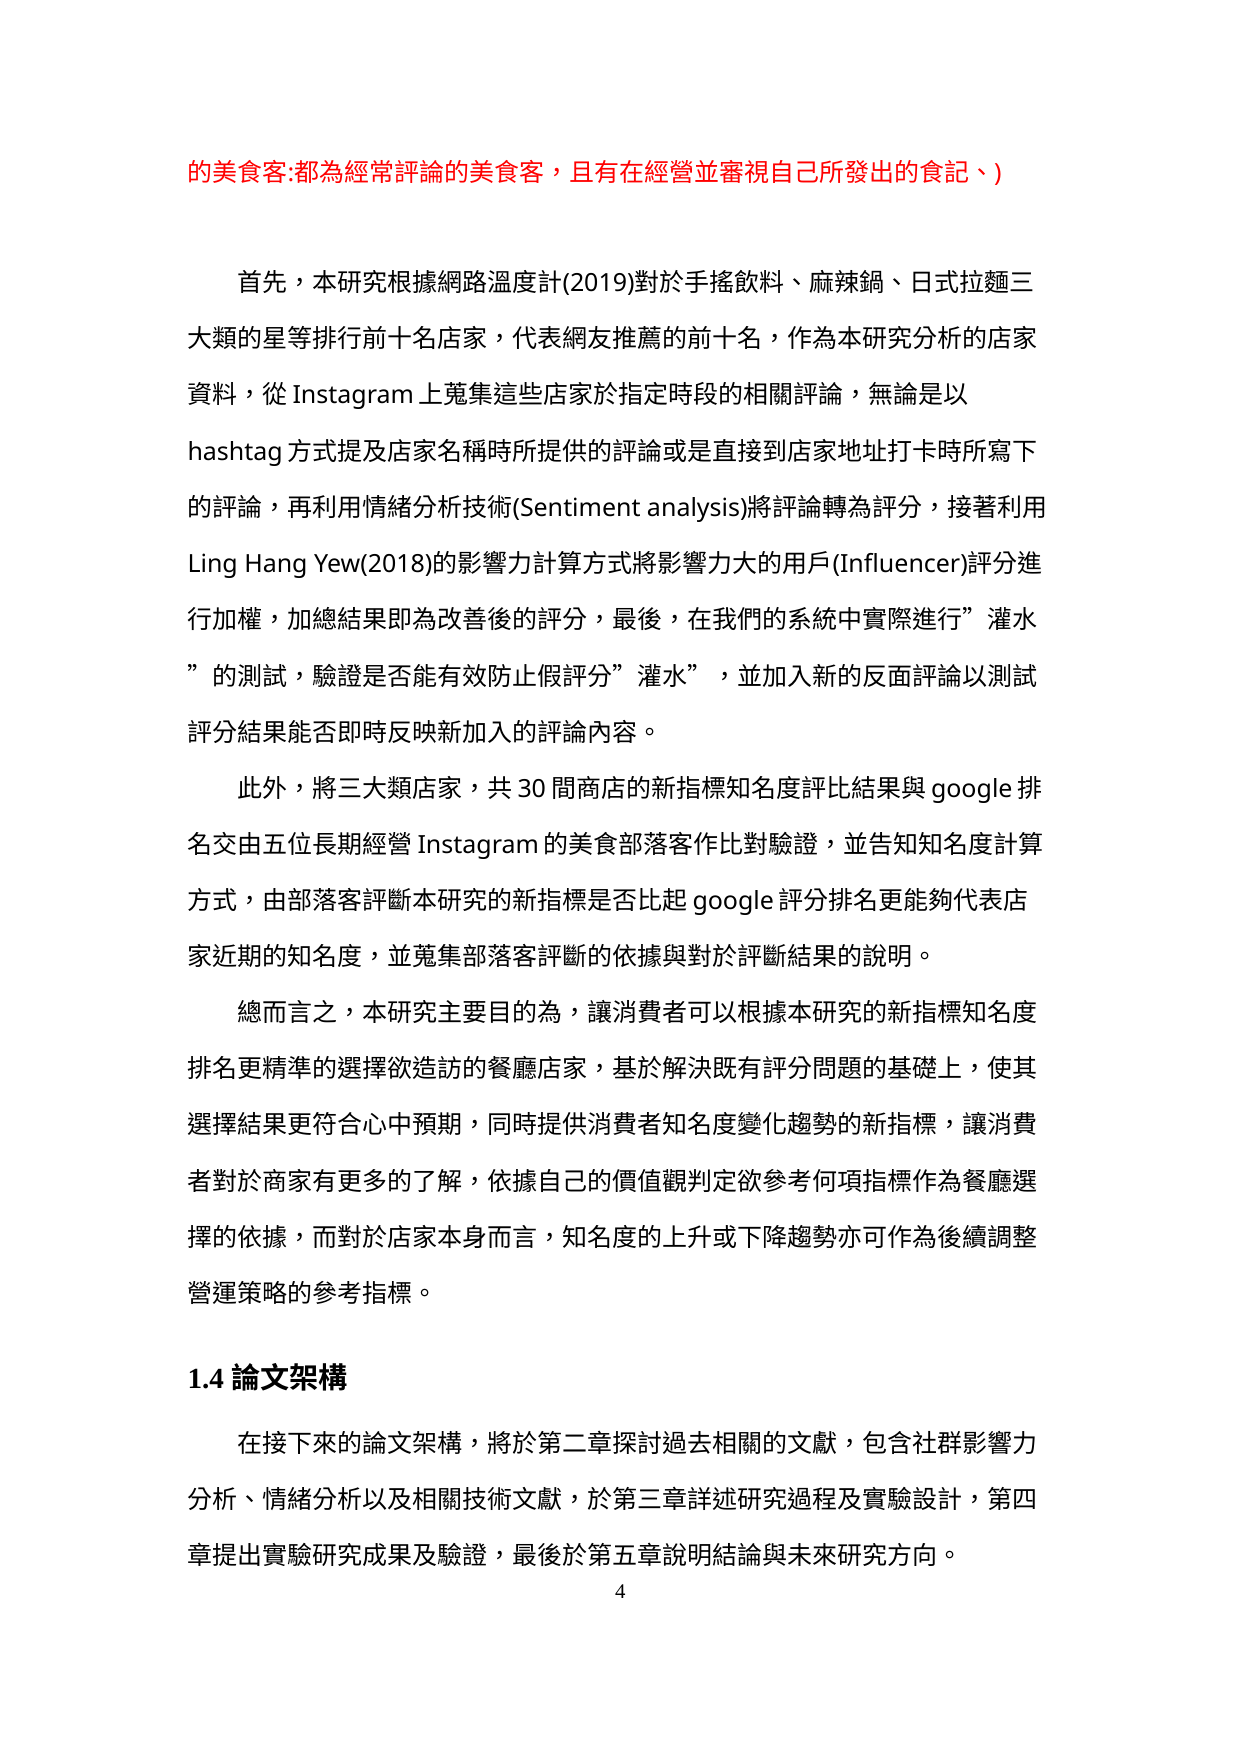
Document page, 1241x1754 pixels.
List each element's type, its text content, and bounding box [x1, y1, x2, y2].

text 總而言之，本研究主要目的為，讓消費者可以根據本研究的新指標知名度排名更精準的選擇欲造訪的餐廳店家，基於解決既有評分問題的基礎上，使其選擇結果更符合心中預期，同時提供消費者知名度變化趨勢的新指標，讓消費者對於商家有更多的了解，依據自己的價值觀判定欲參考何項指標作為餐廳選擇的依據，而對於店家本身而言，知名度的上升或下降趨勢亦可作為後續調整營運策略的參考指標。 [187, 992, 1053, 1311]
text 在接下來的論文架構，將於第二章探討過去相關的文獻，包含社群影響力分析、情緒分析以及相關技術文獻，於第三章詳述研究過程及實驗設計，第四章提出實驗研究成果及驗證，最後於第五章說明結論與未來研究方向。 [187, 1422, 1053, 1572]
text 1.4 論文架構 [187, 1338, 1053, 1413]
text 此外，將三大類店家，共30間商店的新指標知名度評比結果與google排名交由五位長期經營Instagram的美食部落客作比對驗證，並告知知名度計算方式，由部落客評斷本研究的新指標是否比起google評分排名更能夠代表店家近期的知名度，並蒐集部落客評斷的依據與對於評斷結果的說明。 [187, 767, 1053, 974]
